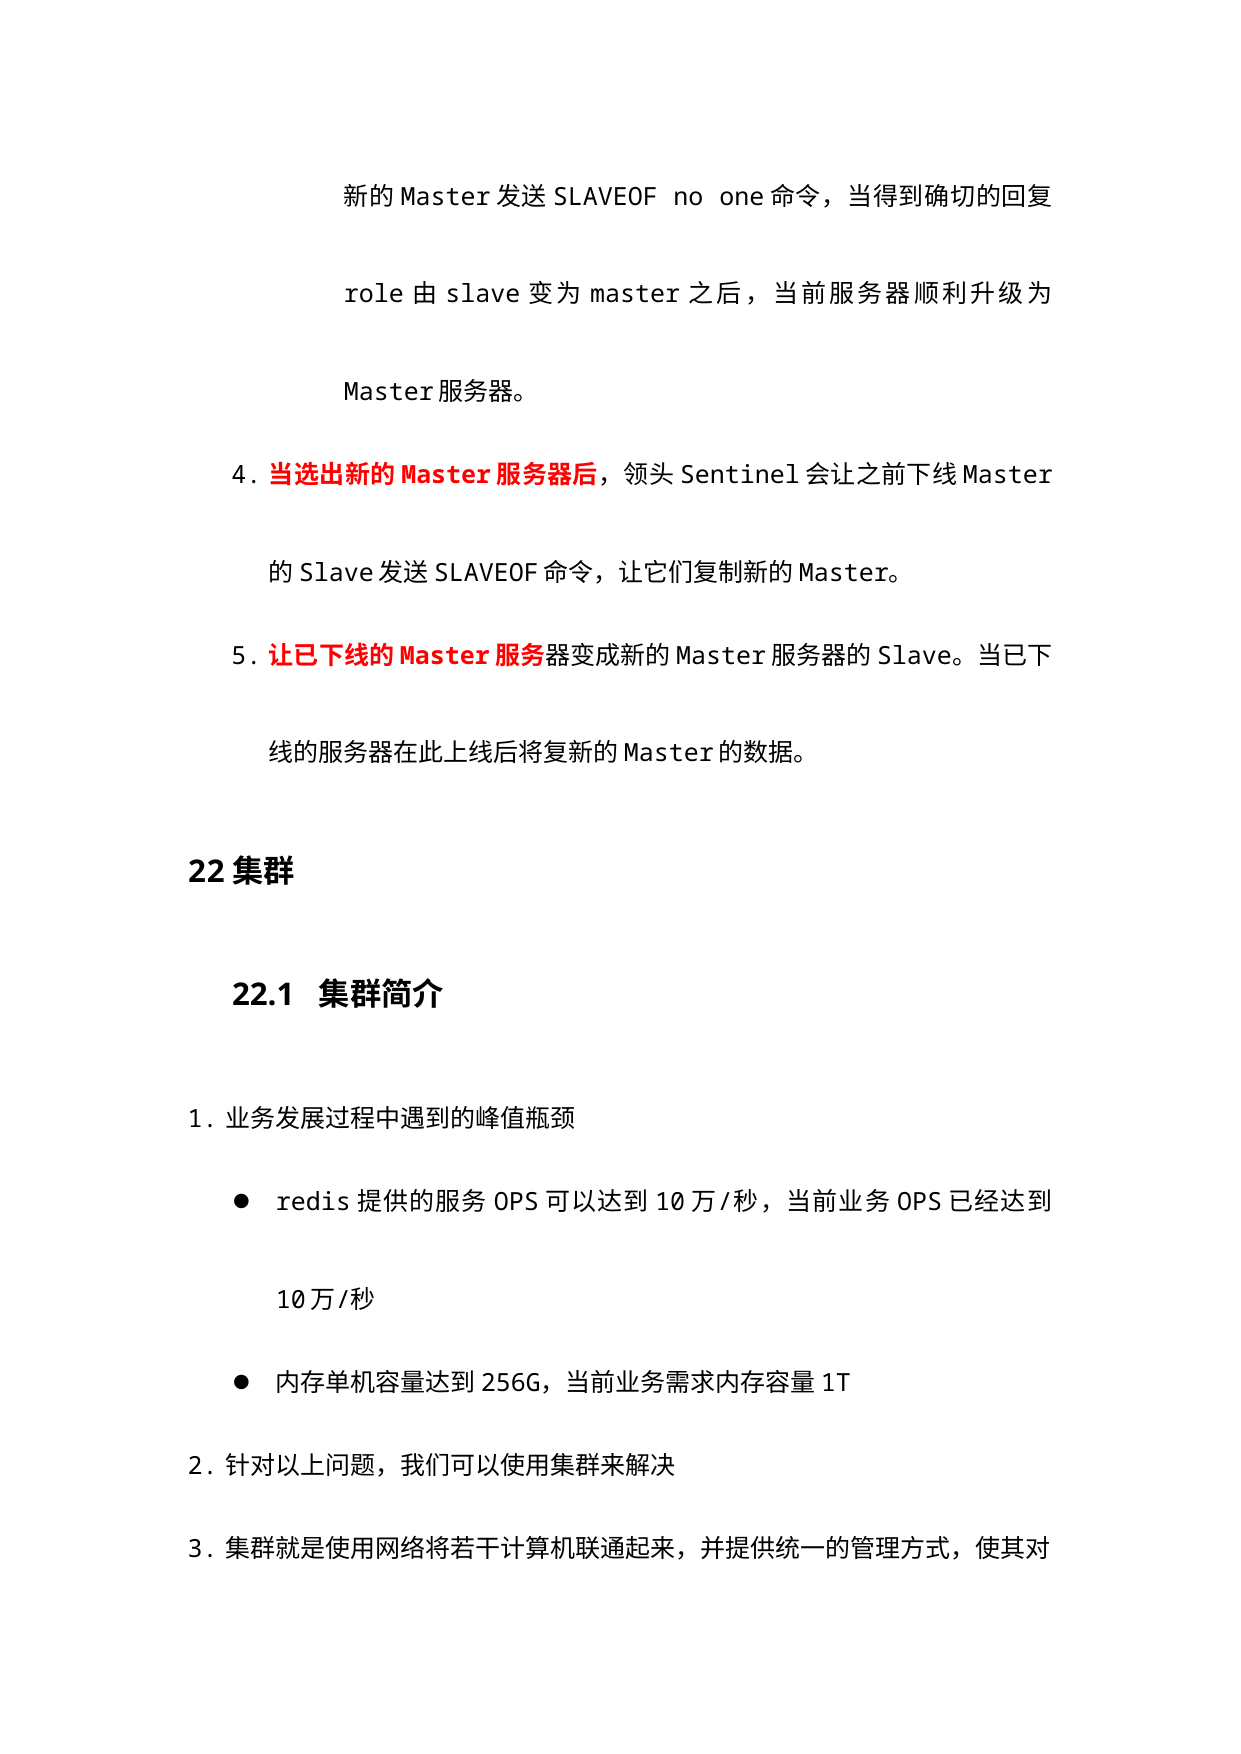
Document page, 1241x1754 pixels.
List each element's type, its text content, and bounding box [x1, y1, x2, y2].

list 内存单机容量达到256G，当前业务需求内存容量1T [232, 1348, 1053, 1413]
list redis提供的服务OPS可以达到10万/秒，当前业务OPS已经达到10万/秒 [232, 1167, 1053, 1330]
subtitle 集群简介 [232, 959, 1053, 1024]
subtitle 集群 [187, 837, 1053, 902]
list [187, 1514, 1053, 1579]
list 当选出新的Master服务器后，领头Sentinel会让之前下线Master的Slave发送SLAVEOF命令，让它们复制新的Master。 [231, 440, 1053, 603]
list 针对以上问题，我们可以使用集群来解决 [187, 1431, 1053, 1496]
list 业务发展过程中遇到的峰值瓶颈 [187, 1084, 1053, 1149]
list 让已下线的Master服务器变成新的Master服务器的Slave。当已下线的服务器在此上线后将复新的Master的数据。 [231, 621, 1053, 783]
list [269, 162, 1053, 422]
